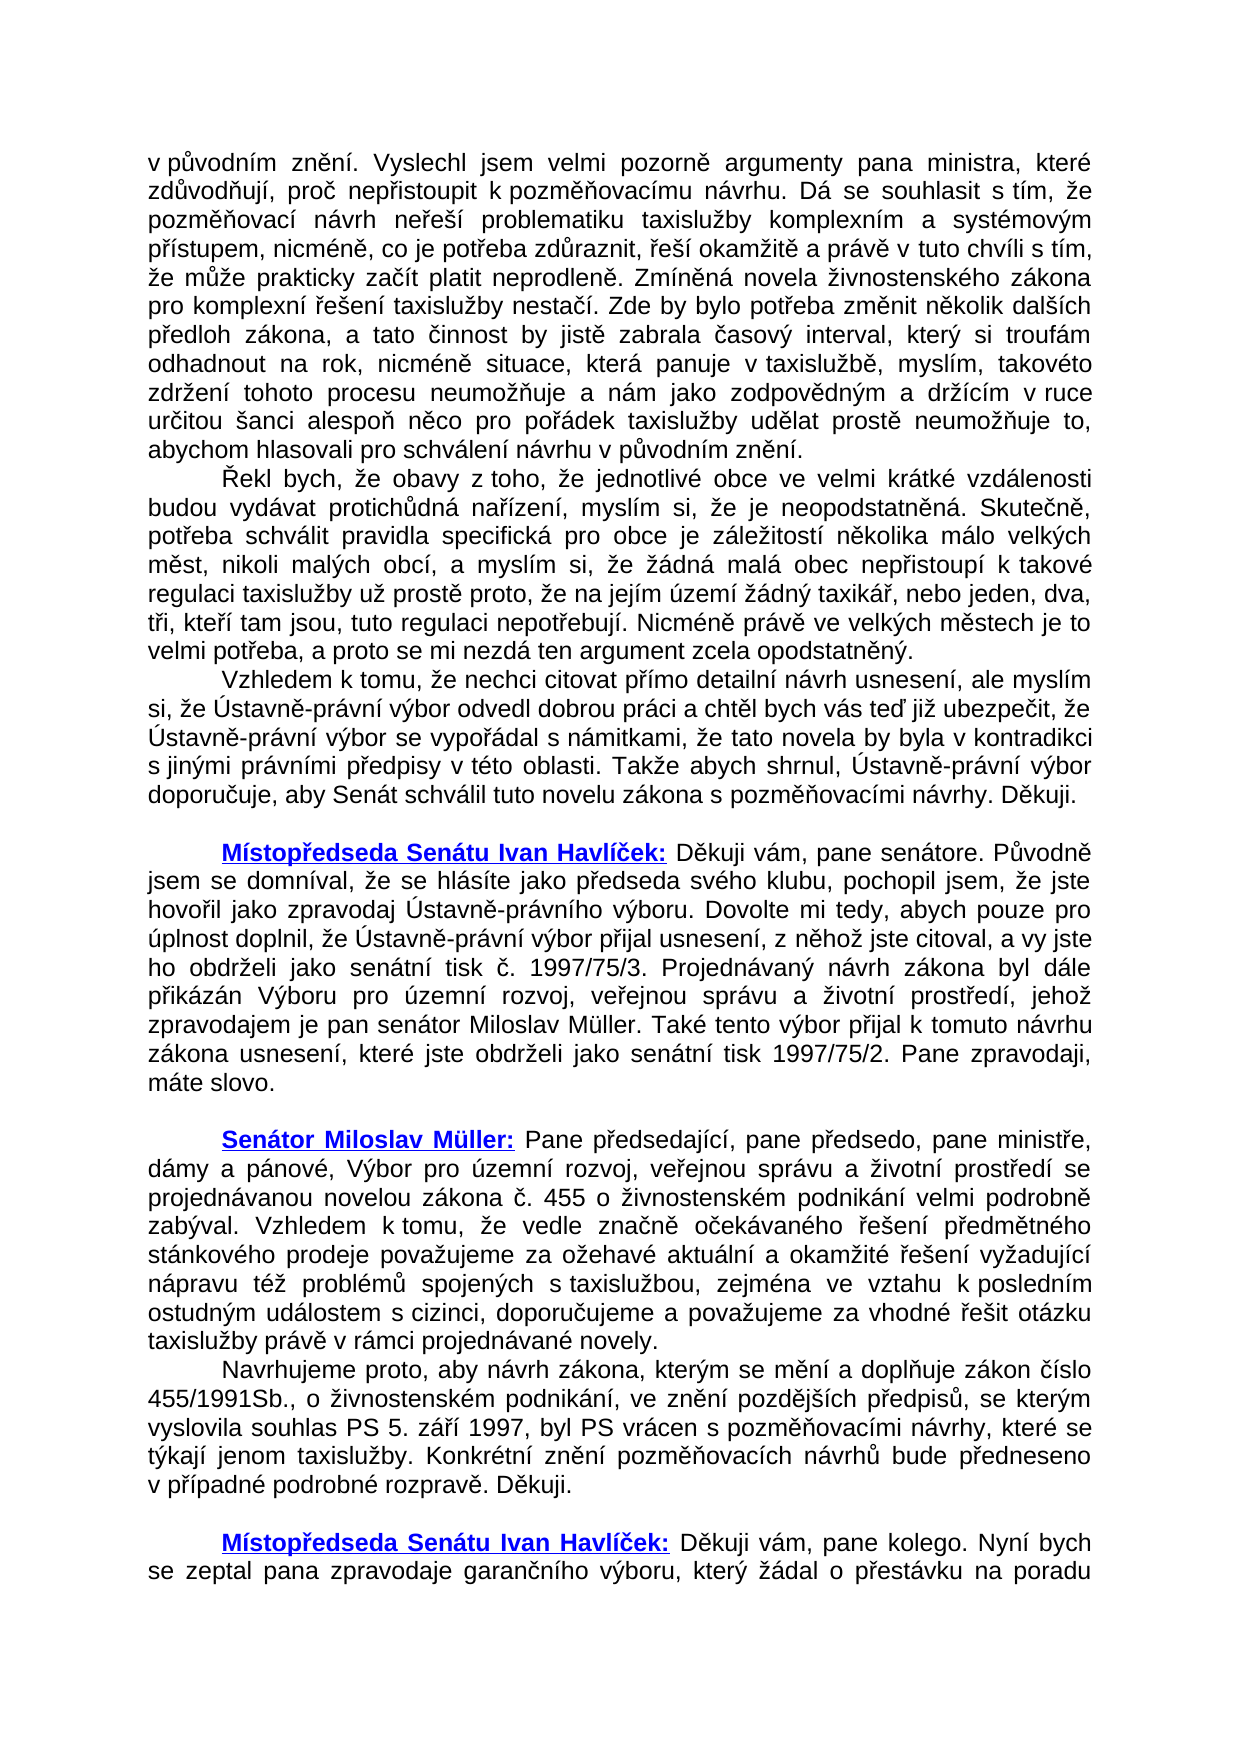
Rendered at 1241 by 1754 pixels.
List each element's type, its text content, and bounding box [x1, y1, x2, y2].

text Vzhledem k tomu, že nechci citovat přímo detailní návrh usnesení, ale myslím si, že Ústavně-právní výbor odvedl dobrou práci a chtěl bych vás teď již ubezpečit, že Ústavně-právní výbor se vypořádal s námitkami, že tato novela by byla v kontradikci s jinými právními předpisy v této oblasti. Takže abych shrnul, Ústavně-právní výbor doporučuje, aby Senát schválil tuto novelu zákona s pozměňovacími návrhy. Děkuji. [148, 665, 1093, 809]
text Senátor Miloslav Müller: Pane předsedající, pane předsedo, pane ministře, dámy a pánové, Výbor pro územní rozvoj, veřejnou správu a životní prostředí se projednávanou novelou zákona č. 455 o živnostenském podnikání velmi podrobně zabýval. Vzhledem k tomu, že vedle značně očekávaného řešení předmětného stánkového prodeje považujeme za ožehavé aktuální a okamžité řešení vyžadující nápravu též problémů spojených s taxislužbou, zejména ve vztahu k posledním ostudným událostem s cizinci, doporučujeme a považujeme za vhodné řešit otázku taxislužby právě v rámci projednávané novely. [148, 1125, 1093, 1355]
text Navrhujeme proto, aby návrh zákona, kterým se mění a doplňuje zákon číslo 455/1991Sb., o živnostenském podnikání, ve znění pozdějších předpisů, se kterým vyslovila souhlas PS 5. září 1997, byl PS vrácen s pozměňovacími návrhy, které se týkají jenom taxislužby. Konkrétní znění pozměňovacích návrhů bude předneseno v případné podrobné rozpravě. Děkuji. [148, 1355, 1093, 1499]
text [148, 1528, 1093, 1585]
text Místopředseda Senátu Ivan Havlíček: Děkuji vám, pane senátore. Původně jsem se domníval, že se hlásíte jako předseda svého klubu, pochopil jsem, že jste hovořil jako zpravodaj Ústavně-právního výboru. Dovolte mi tedy, abych pouze pro úplnost doplnil, že Ústavně-právní výbor přijal usnesení, z něhož jste citoval, a vy jste ho obdrželi jako senátní tisk č. 1997/75/3. Projednávaný návrh zákona byl dále přikázán Výboru pro územní rozvoj, veřejnou správu a životní prostředí, jehož zpravodajem je pan senátor Miloslav Müller. Také tento výbor přijal k tomuto návrhu zákona usnesení, které jste obdrželi jako senátní tisk 1997/75/2. Pane zpravodaji, máte slovo. [148, 838, 1093, 1096]
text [148, 148, 1093, 464]
text Řekl bych, že obavy z toho, že jednotlivé obce ve velmi krátké vzdálenosti budou vydávat protichůdná nařízení, myslím si, že je neopodstatněná. Skutečně, potřeba schválit pravidla specifická pro obce je záležitostí několika málo velkých měst, nikoli malých obcí, a myslím si, že žádná malá obec nepřistoupí k takové regulaci taxislužby už prostě proto, že na jejím území žádný taxikář, nebo jeden, dva, tři, kteří tam jsou, tuto regulaci nepotřebují. Nicméně právě ve velkých městech je to velmi potřeba, a proto se mi nezdá ten argument zcela opodstatněný. [148, 464, 1093, 665]
